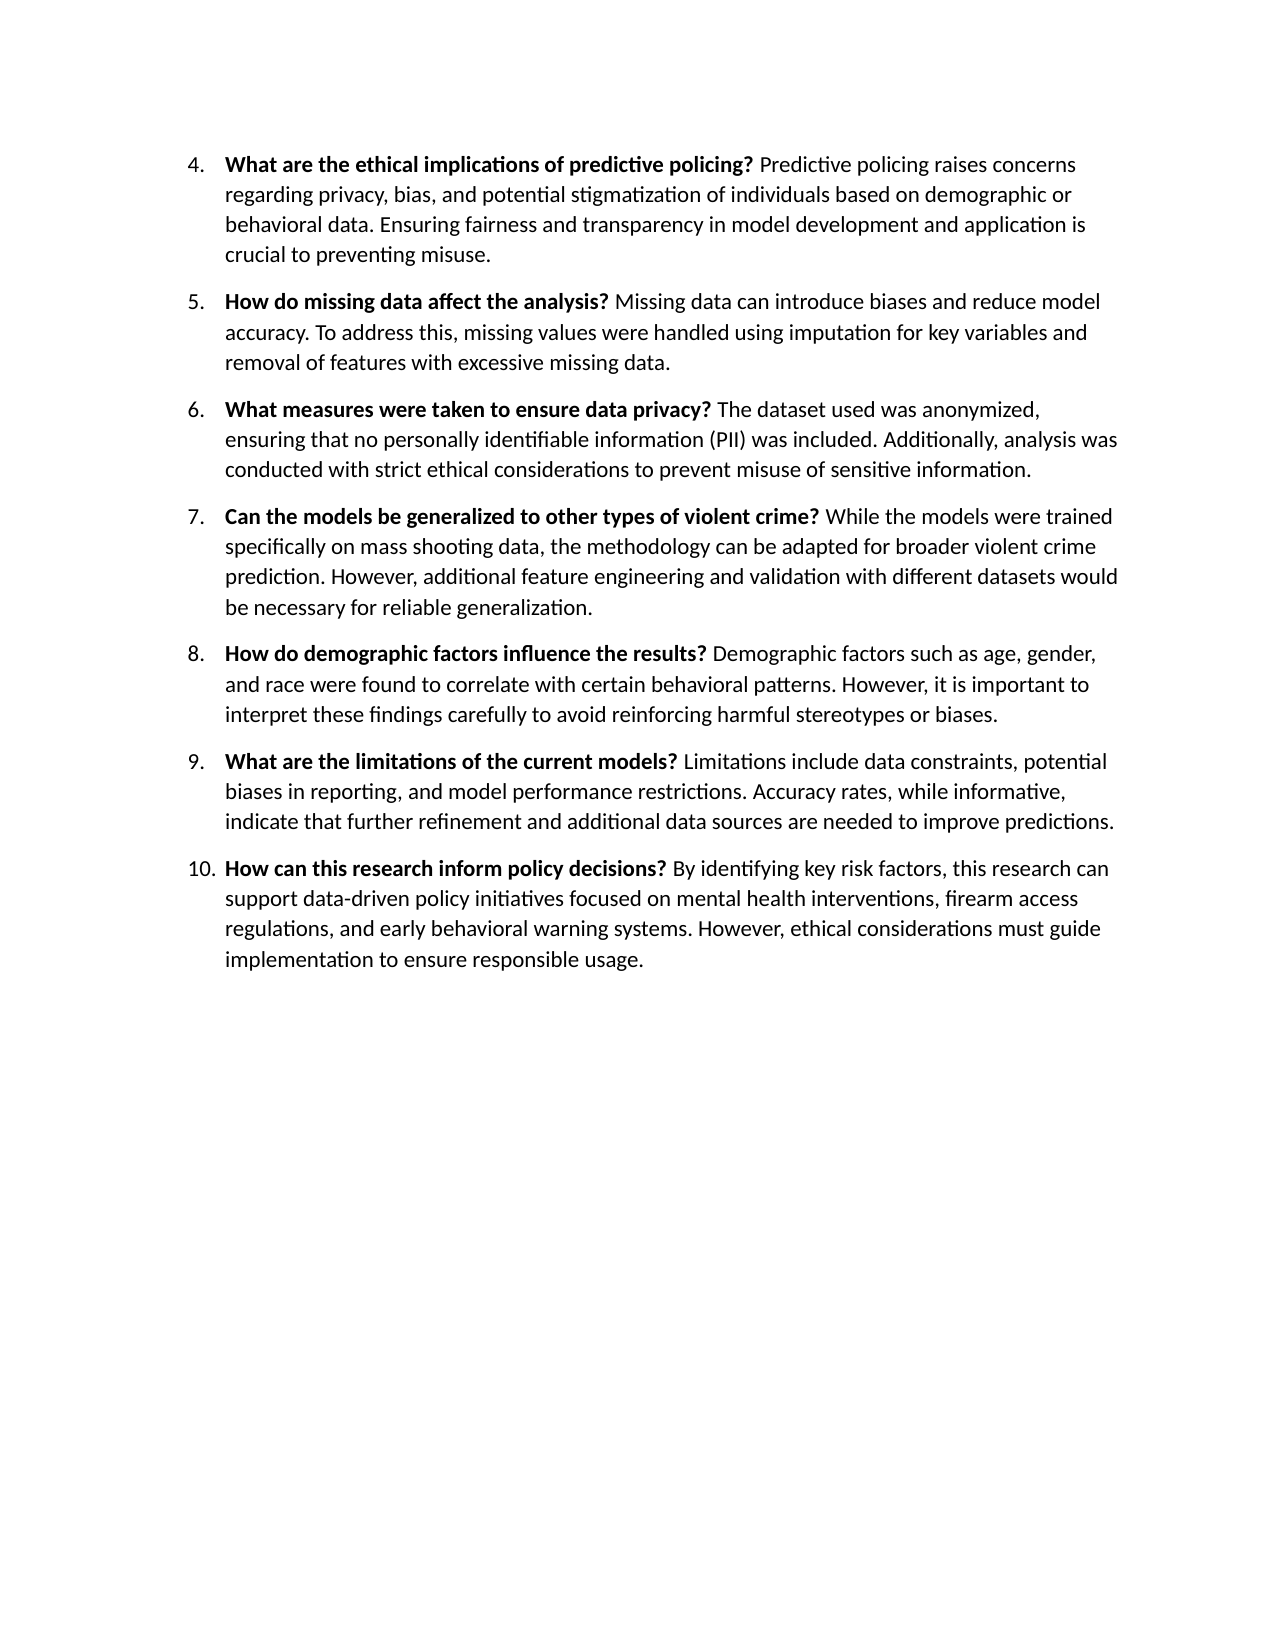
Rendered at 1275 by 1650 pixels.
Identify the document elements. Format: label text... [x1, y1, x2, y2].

list How do missing data affect the analysis? Missing data can introduce biases and reduce model accuracy. To address this, missing values were handled using imputation for key variables and removal of features with excessive missing data. [187, 287, 1125, 376]
list How do demographic factors influence the results? Demographic factors such as age, gender, and race were found to correlate with certain behavioral patterns. However, it is important to interpret these findings carefully to avoid reinforcing harmful stereotypes or biases. [187, 639, 1125, 728]
list What are the ethical implications of predictive policing? Predictive policing raises concerns regarding privacy, bias, and potential stigmatization of individuals based on demographic or behavioral data. Ensuring fairness and transparency in model development and application is crucial to preventing misuse. [187, 150, 1125, 269]
list How can this research inform policy decisions? By identifying key risk factors, this research can support data-driven policy initiatives focused on mental health interventions, firearm access regulations, and early behavioral warning systems. However, ethical considerations must guide implementation to ensure responsible usage. [187, 854, 1125, 973]
list What measures were taken to ensure data privacy? The dataset used was anonymized, ensuring that no personally identifiable information (PII) was included. Additionally, analysis was conducted with strict ethical considerations to prevent misuse of sensitive information. [187, 395, 1125, 483]
list What are the limitations of the current models? Limitations include data constraints, potential biases in reporting, and model performance restrictions. Accuracy rates, while informative, indicate that further refinement and additional data sources are needed to improve predictions. [187, 747, 1125, 835]
list Can the models be generalized to other types of violent crime? While the models were trained specifically on mass shooting data, the methodology can be adapted for broader violent crime prediction. However, additional feature engineering and validation with different datasets would be necessary for reliable generalization. [187, 502, 1125, 621]
